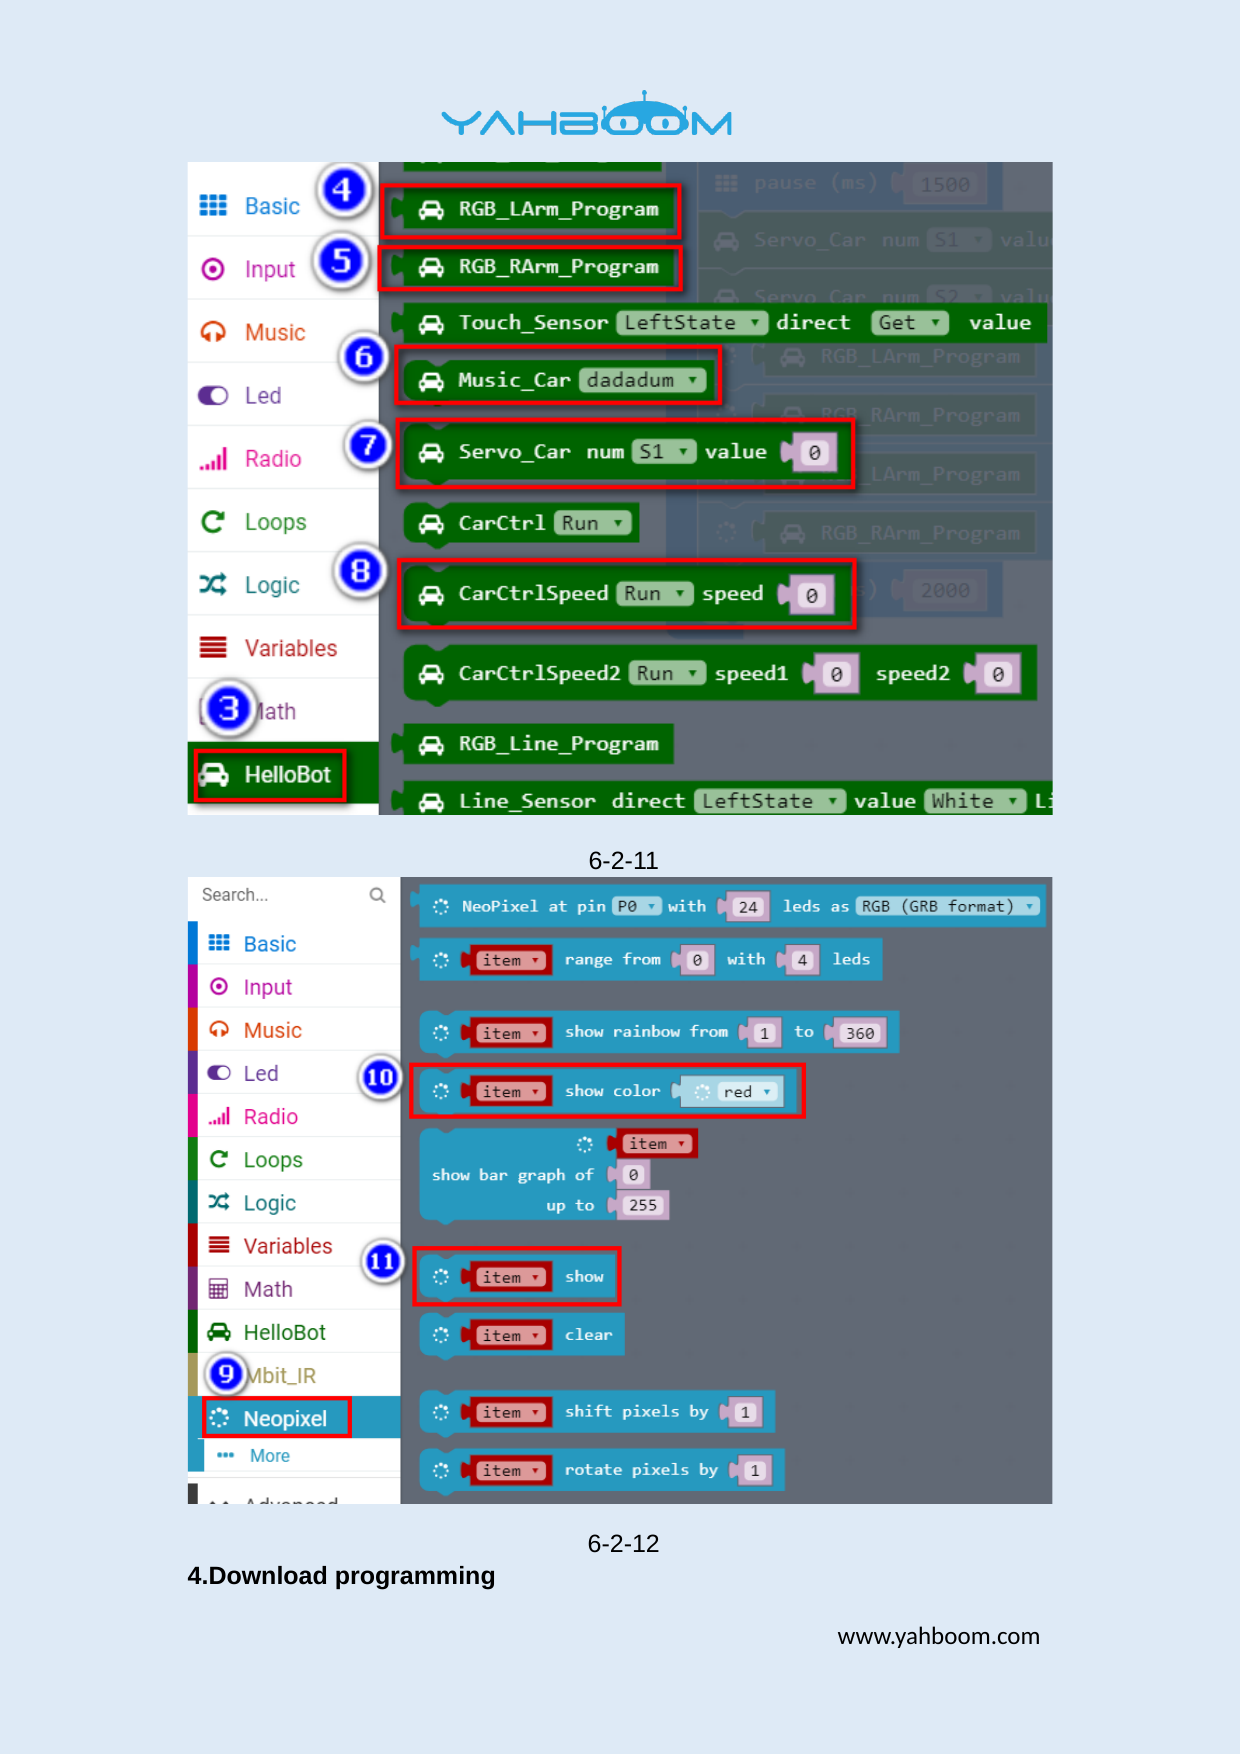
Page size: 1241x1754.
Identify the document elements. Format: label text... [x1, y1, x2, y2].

text 6-2-12 [187, 1527, 1053, 1559]
text 6-2-11 [187, 844, 1053, 877]
picture [187, 162, 1053, 815]
picture [441, 90, 732, 135]
text 4.Download programming [187, 1559, 1053, 1592]
picture [187, 877, 1053, 1504]
